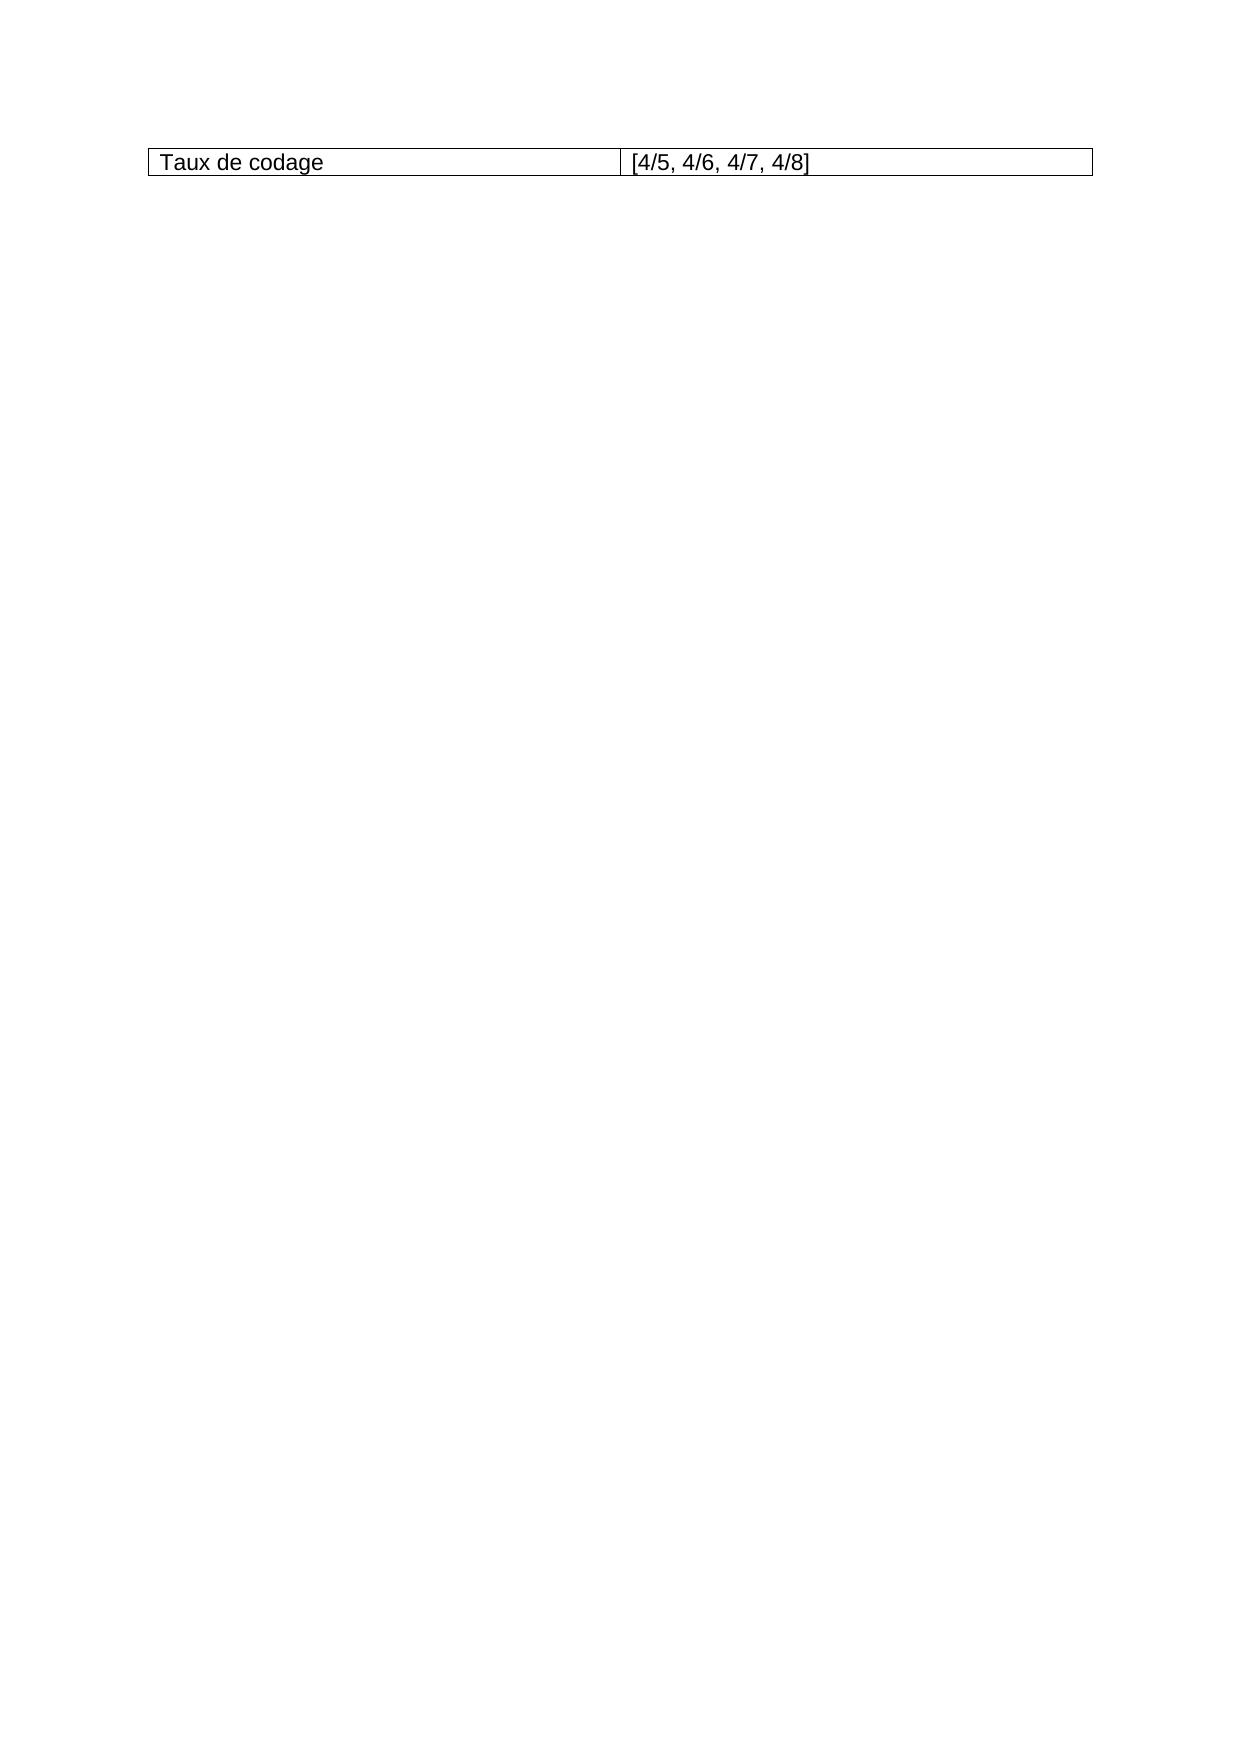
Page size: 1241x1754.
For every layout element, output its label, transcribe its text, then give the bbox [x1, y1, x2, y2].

table_cell [4/5, 4/6, 4/7, 4/8] [621, 149, 1092, 175]
table_cell Taux de codage [149, 149, 620, 175]
